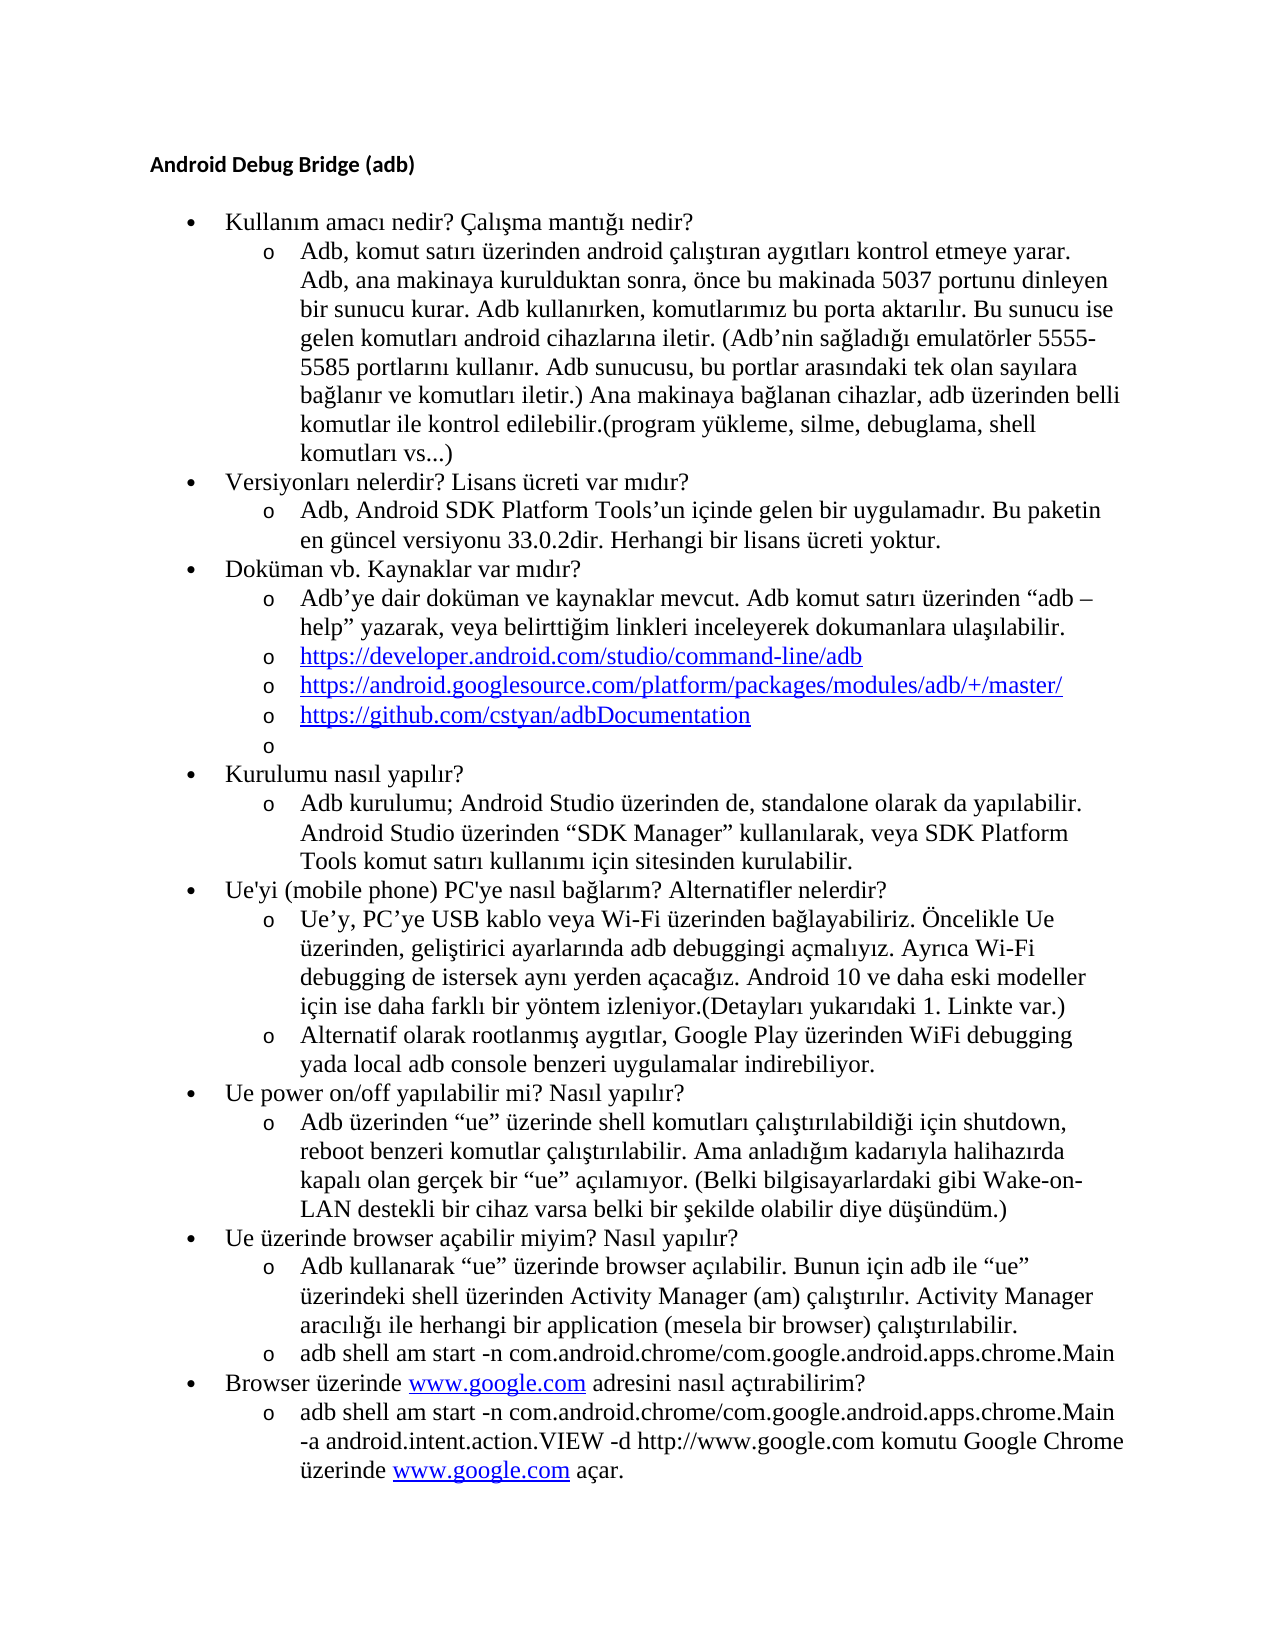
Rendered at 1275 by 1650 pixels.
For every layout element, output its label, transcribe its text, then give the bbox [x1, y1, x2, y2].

list Ue power on/off yapılabilir mi? Nasıl yapılır? [187, 1078, 1125, 1107]
list Adb kullanarak “ue” üzerinde browser açılabilir. Bunun için adb ile “ue” üzerindeki shell üzerinden Activity Manager (am) çalıştırılır. Activity Manager aracılığı ile herhangi bir application (mesela bir browser) çalıştırılabilir. [262, 1251, 1125, 1338]
list Kurulumu nasıl yapılır? [187, 759, 1125, 788]
list Adb üzerinden “ue” üzerinde shell komutları çalıştırılabildiği için shutdown, reboot benzeri komutlar çalıştırılabilir. Ama anladığım kadarıyla halihazırda kapalı olan gerçek bir “ue” açılamıyor. (Belki bilgisayarlardaki gibi Wake-on-LAN destekli bir cihaz varsa belki bir şekilde olabilir diye düşündüm.) [262, 1107, 1125, 1223]
list Doküman vb. Kaynaklar var mıdır? [187, 554, 1125, 583]
list Kullanım amacı nedir? Çalışma mantığı nedir? [187, 207, 1125, 236]
list Versiyonları nelerdir? Lisans ücreti var mıdır? [187, 467, 1125, 496]
list Adb, Android SDK Platform Tools’un içinde gelen bir uygulamadır. Bu paketin en güncel versiyonu 33.0.2dir. Herhangi bir lisans ücreti yoktur. [262, 496, 1125, 554]
list adb shell am start -n com.android.chrome/com.google.android.apps.chrome.Main -a android.intent.action.VIEW -d http://www.google.com komutu Google Chrome üzerinde www.google.com açar. [262, 1397, 1125, 1484]
list Ue'yi (mobile phone) PC'ye nasıl bağlarım? Alternatifler nelerdir? [187, 875, 1125, 904]
list Alternatif olarak rootlanmış aygıtlar, Google Play üzerinden WiFi debugging yada local adb console benzeri uygulamalar indirebiliyor. [262, 1020, 1125, 1078]
list Ue’y, PC’ye USB kablo veya Wi-Fi üzerinden bağlayabiliriz. Öncelikle Ue üzerinden, geliştirici ayarlarında adb debuggingi açmalıyız. Ayrıca Wi-Fi debugging de istersek aynı yerden açacağız. Android 10 ve daha eski modeller için ise daha farklı bir yöntem izleniyor.(Detayları yukarıdaki 1. Linkte var.) [262, 904, 1125, 1020]
text Android Debug Bridge (adb) [150, 150, 1125, 178]
list Adb’ye dair doküman ve kaynaklar mevcut. Adb komut satırı üzerinden “adb –help” yazarak, veya belirttiğim linkleri inceleyerek dokumanlara ulaşılabilir. [262, 583, 1125, 641]
list Adb, komut satırı üzerinden android çalıştıran aygıtları kontrol etmeye yarar. Adb, ana makinaya kurulduktan sonra, önce bu makinada 5037 portunu dinleyen bir sunucu kurar. Adb kullanırken, komutlarımız bu porta aktarılır. Bu sunucu ise gelen komutları android cihazlarına iletir. (Adb’nin sağladığı emulatörler 5555-5585 portlarını kullanır. Adb sunucusu, bu portlar arasındaki tek olan sayılara bağlanır ve komutları iletir.) Ana makinaya bağlanan cihazlar, adb üzerinden belli komutlar ile kontrol edilebilir.(program yükleme, silme, debuglama, shell komutları vs...) [262, 236, 1125, 467]
list Ue üzerinde browser açabilir miyim? Nasıl yapılır? [187, 1223, 1125, 1251]
list https://github.com/cstyan/adbDocumentation [262, 700, 1125, 730]
list Browser üzerinde www.google.com adresini nasıl açtırabilirim? [187, 1368, 1125, 1397]
list adb shell am start -n com.android.chrome/com.google.android.apps.chrome.Main [262, 1338, 1125, 1368]
list https://android.googlesource.com/platform/packages/modules/adb/+/master/ [262, 671, 1125, 700]
list Adb kurulumu; Android Studio üzerinden de, standalone olarak da yapılabilir. Android Studio üzerinden “SDK Manager” kullanılarak, veya SDK Platform Tools komut satırı kullanımı için sitesinden kurulabilir. [262, 788, 1125, 875]
list https://developer.android.com/studio/command-line/adb [262, 641, 1125, 671]
